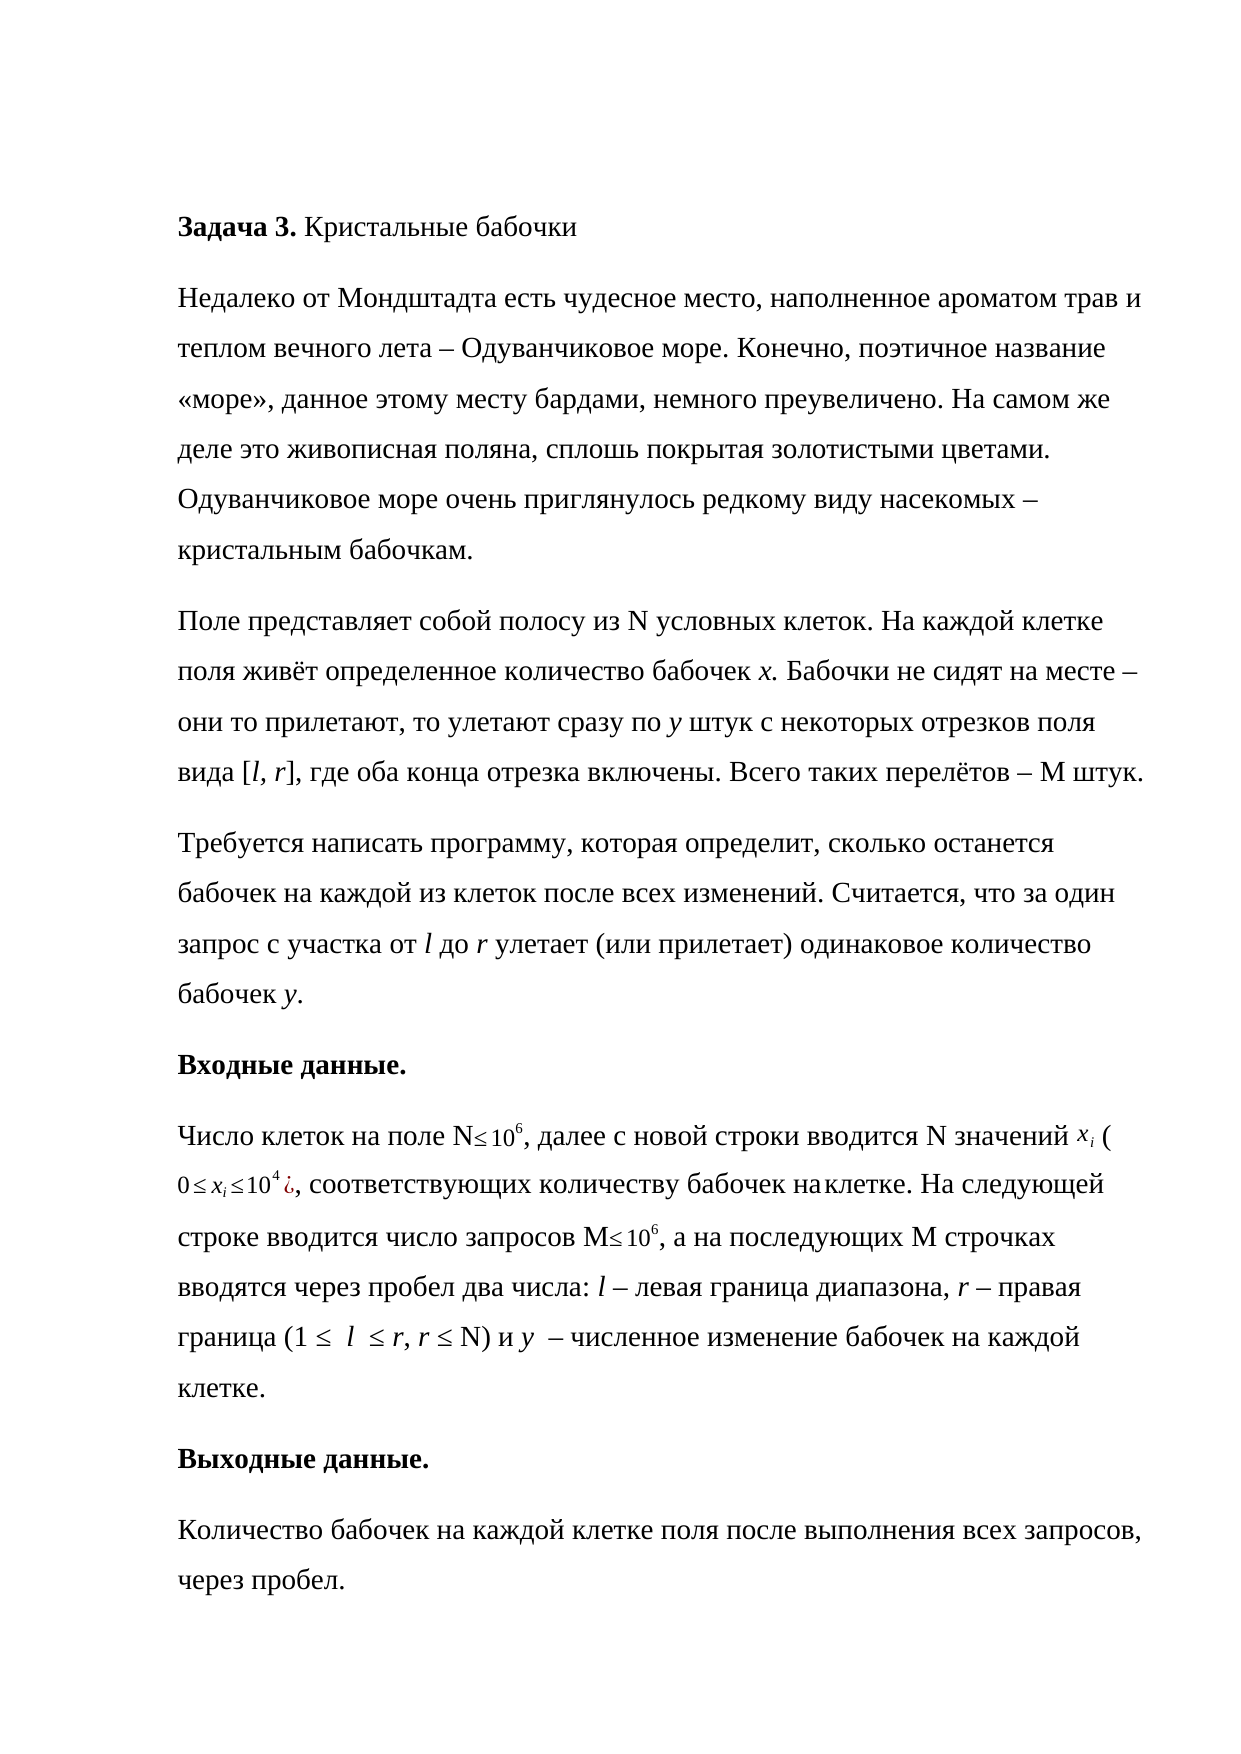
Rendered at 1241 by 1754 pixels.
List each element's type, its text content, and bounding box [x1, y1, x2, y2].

text Недалеко от Мондштадта есть чудесное место, наполненное ароматом трав и теплом вечного лета – Одуванчиковое море. Конечно, поэтичное название «море», данное этому месту бардами, немного преувеличено. На самом же деле это живописная поляна, сплошь покрытая золотистыми цветами. Одуванчиковое море очень приглянулось редкому виду насекомых – кристальным бабочкам. [177, 280, 1152, 565]
text Входные данные. [177, 1047, 1152, 1081]
text Задача 3. Кристальные бабочки [177, 209, 1152, 243]
text Выходные данные. [177, 1441, 1152, 1474]
text Поле представляет собой полосу из N условных клеток. На каждой клетке поля живёт определенное количество бабочек x. Бабочки не сидят на месте – они то прилетают, то улетают сразу по y штук с некоторых отрезков поля вида [l, r], где оба конца отрезка включены. Всего таких перелётов – M штук. [177, 603, 1152, 787]
text Число клеток на поле N, далее с новой строки вводится N значений (, соответствующих количеству бабочек наклетке. На следующей строке вводится число запросов M, а на последующих M строчках вводятся через пробел два числа: l – левая граница диапазона, r – правая граница (1 ≤ l ≤ r, r ≤ N) и y – численное изменение бабочек на каждой клетке. [177, 1118, 1152, 1403]
text Требуется написать программу, которая определит, сколько останется бабочек на каждой из клеток после всех изменений. Считается, что за один запрос с участка от l до r улетает (или прилетает) одинаковое количество бабочек y. [177, 825, 1152, 1009]
text Количество бабочек на каждой клетке поля после выполнения всех запросов, через пробел. [177, 1512, 1152, 1596]
